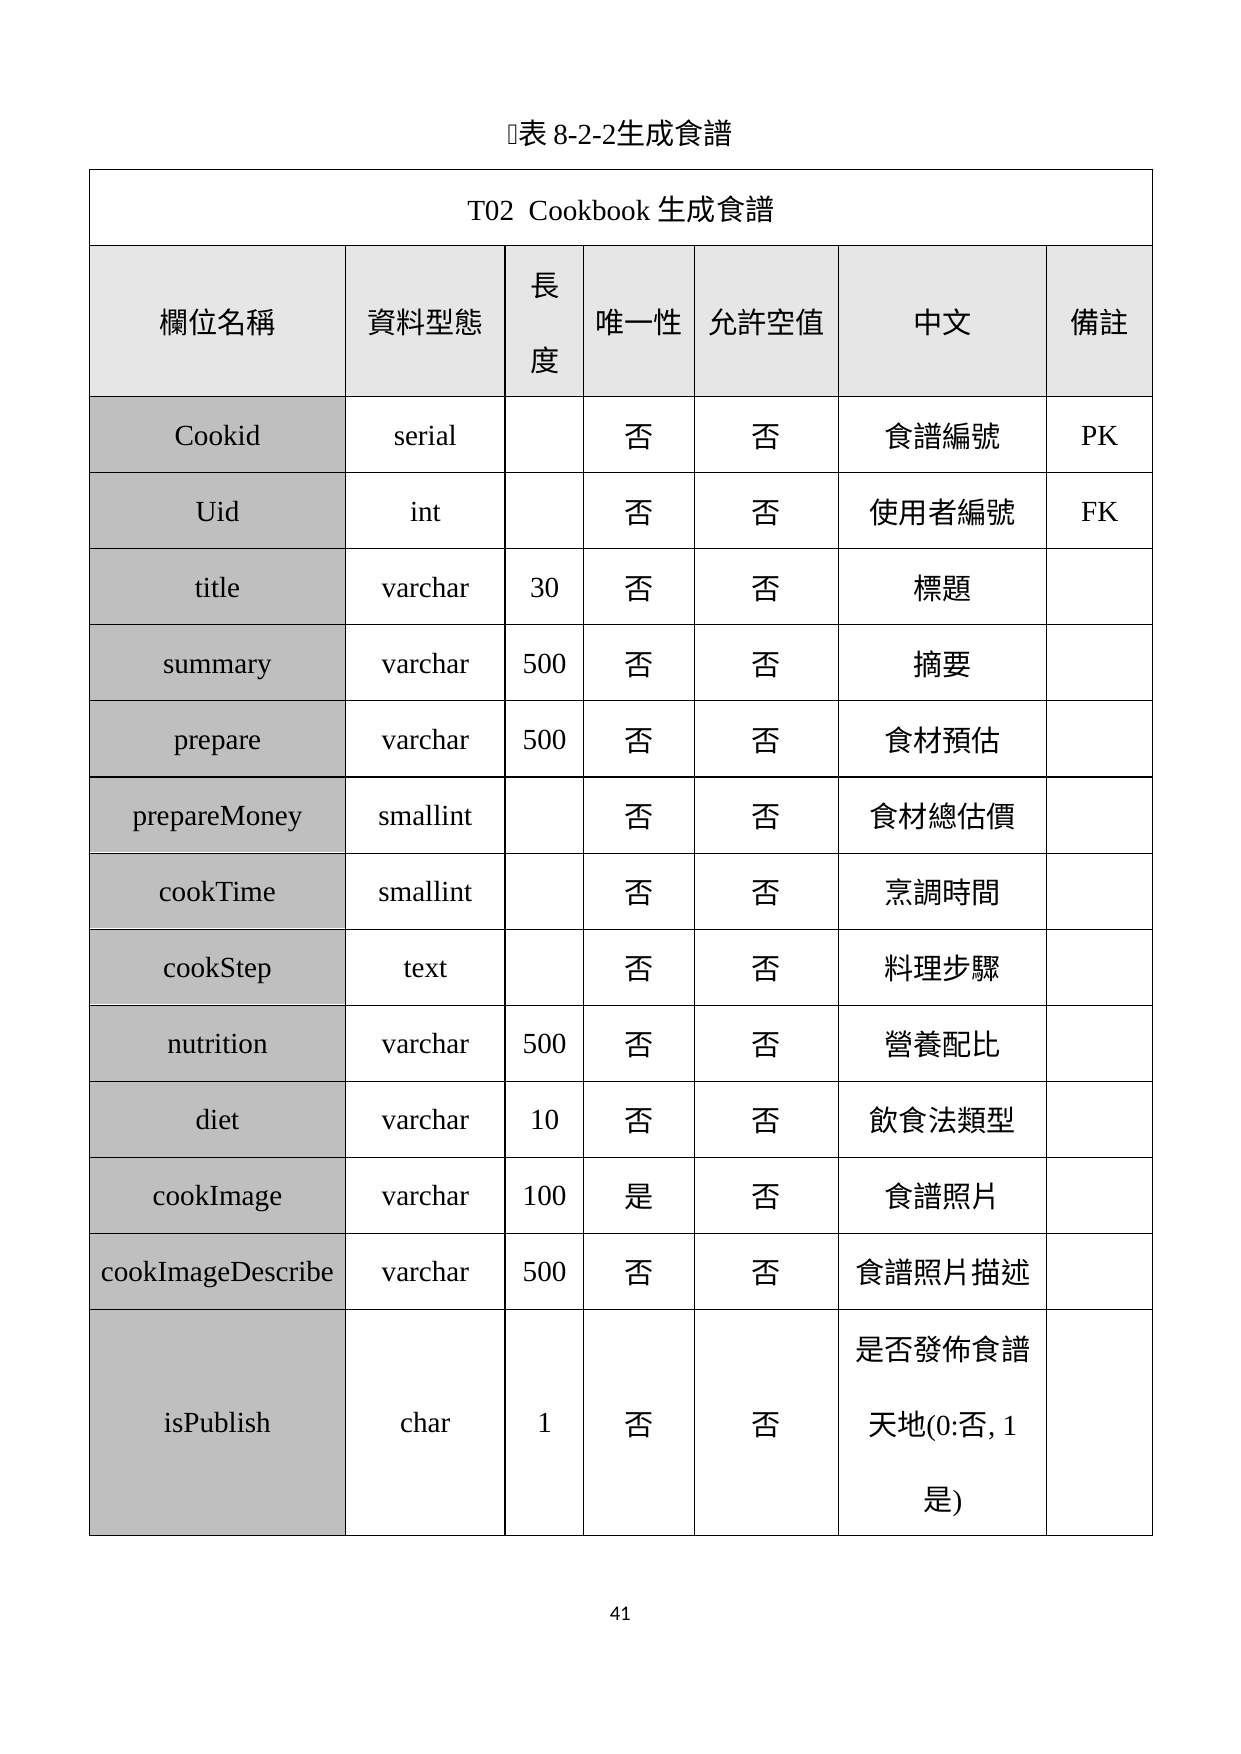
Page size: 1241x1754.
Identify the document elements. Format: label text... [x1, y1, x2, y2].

table_cell 否 [584, 1082, 694, 1157]
table_cell 資料型態 [346, 246, 504, 396]
table_cell varchar [346, 1158, 504, 1233]
table_cell summary [90, 625, 345, 700]
table_cell varchar [346, 549, 504, 624]
table_cell smallint [346, 854, 504, 928]
table_cell 欄位名稱 [90, 246, 345, 396]
table_cell diet [90, 1082, 345, 1157]
table_cell 500 [506, 625, 583, 700]
table_cell 營養配比 [839, 1006, 1046, 1081]
table_cell 500 [506, 701, 583, 776]
table_cell prepareMoney [90, 778, 345, 852]
table_cell [1047, 1006, 1152, 1081]
table_cell 標題 [839, 549, 1046, 624]
table_cell prepare [90, 701, 345, 776]
table_cell 否 [584, 1234, 694, 1309]
table_cell [1047, 1234, 1152, 1309]
table_cell 摘要 [839, 625, 1046, 700]
table_cell FK [1047, 473, 1152, 548]
table_cell varchar [346, 625, 504, 700]
table_cell 否 [695, 1310, 838, 1535]
table_cell char [346, 1310, 504, 1535]
table_cell 食材預估 [839, 701, 1046, 776]
table_cell cookImage [90, 1158, 345, 1233]
table_header T02 Cookbook 生成食譜 [90, 170, 1152, 245]
table_cell 長度 [506, 246, 583, 396]
table_cell 飲食法類型 [839, 1082, 1046, 1157]
table_cell [1047, 1310, 1152, 1535]
table_cell 否 [584, 1006, 694, 1081]
table_cell Cookid [90, 397, 345, 472]
table_cell [1047, 854, 1152, 928]
table_cell 否 [695, 778, 838, 852]
table_cell 備註 [1047, 246, 1152, 396]
table_cell 食譜照片 [839, 1158, 1046, 1233]
table_cell 否 [584, 778, 694, 852]
table_cell cookImageDescribe [90, 1234, 345, 1309]
table_cell 否 [695, 1158, 838, 1233]
table_cell 1 [506, 1310, 583, 1535]
table_cell 是否發佈食譜天地(0:否, 1是) [839, 1310, 1046, 1535]
table_cell varchar [346, 1234, 504, 1309]
table_cell 500 [506, 1006, 583, 1081]
table_cell 否 [695, 1006, 838, 1081]
table_cell [1047, 549, 1152, 624]
table_cell [506, 473, 583, 548]
table_cell 否 [584, 625, 694, 700]
table_cell 食材總估價 [839, 778, 1046, 852]
table_cell cookTime [90, 854, 345, 928]
table_cell 否 [695, 854, 838, 928]
table_cell Uid [90, 473, 345, 548]
table_cell cookStep [90, 930, 345, 1004]
table_cell 10 [506, 1082, 583, 1157]
table_cell serial [346, 397, 504, 472]
table_cell varchar [346, 1006, 504, 1081]
table_cell 否 [584, 854, 694, 928]
table_cell 否 [584, 473, 694, 548]
table_cell 否 [695, 1082, 838, 1157]
table_cell [1047, 1082, 1152, 1157]
table_cell 否 [584, 701, 694, 776]
table_cell 烹調時間 [839, 854, 1046, 928]
table_cell 否 [695, 930, 838, 1004]
table_cell 500 [506, 1234, 583, 1309]
table_cell 否 [584, 930, 694, 1004]
table_cell [1047, 930, 1152, 1004]
table_cell 是 [584, 1158, 694, 1233]
table_cell 否 [695, 397, 838, 472]
table_cell PK [1047, 397, 1152, 472]
table_cell 30 [506, 549, 583, 624]
table_cell varchar [346, 701, 504, 776]
table_cell [1047, 1158, 1152, 1233]
table_cell nutrition [90, 1006, 345, 1081]
table_cell 唯一性 [584, 246, 694, 396]
table_cell [1047, 625, 1152, 700]
table_cell [1047, 778, 1152, 852]
table_cell 否 [584, 1310, 694, 1535]
table_cell text [346, 930, 504, 1004]
table_cell 100 [506, 1158, 583, 1233]
table_cell 料理步驟 [839, 930, 1046, 1004]
table_cell 食譜照片描述 [839, 1234, 1046, 1309]
table_cell [506, 854, 583, 928]
table_cell [506, 930, 583, 1004]
table_cell [506, 778, 583, 852]
table_cell 否 [695, 549, 838, 624]
table_cell 允許空值 [695, 246, 838, 396]
table_cell int [346, 473, 504, 548]
table_cell 食譜編號 [839, 397, 1046, 472]
table_cell 否 [695, 473, 838, 548]
table_cell varchar [346, 1082, 504, 1157]
table_cell 否 [695, 1234, 838, 1309]
table_cell 否 [695, 701, 838, 776]
table_cell isPublish [90, 1310, 345, 1535]
table_cell 中文 [839, 246, 1046, 396]
table_cell [506, 397, 583, 472]
table_cell smallint [346, 778, 504, 852]
table_cell 否 [695, 625, 838, 700]
table_cell 使用者編號 [839, 473, 1046, 548]
table_cell title [90, 549, 345, 624]
table_cell 否 [584, 397, 694, 472]
table_cell [1047, 701, 1152, 776]
table_cell 否 [584, 549, 694, 624]
